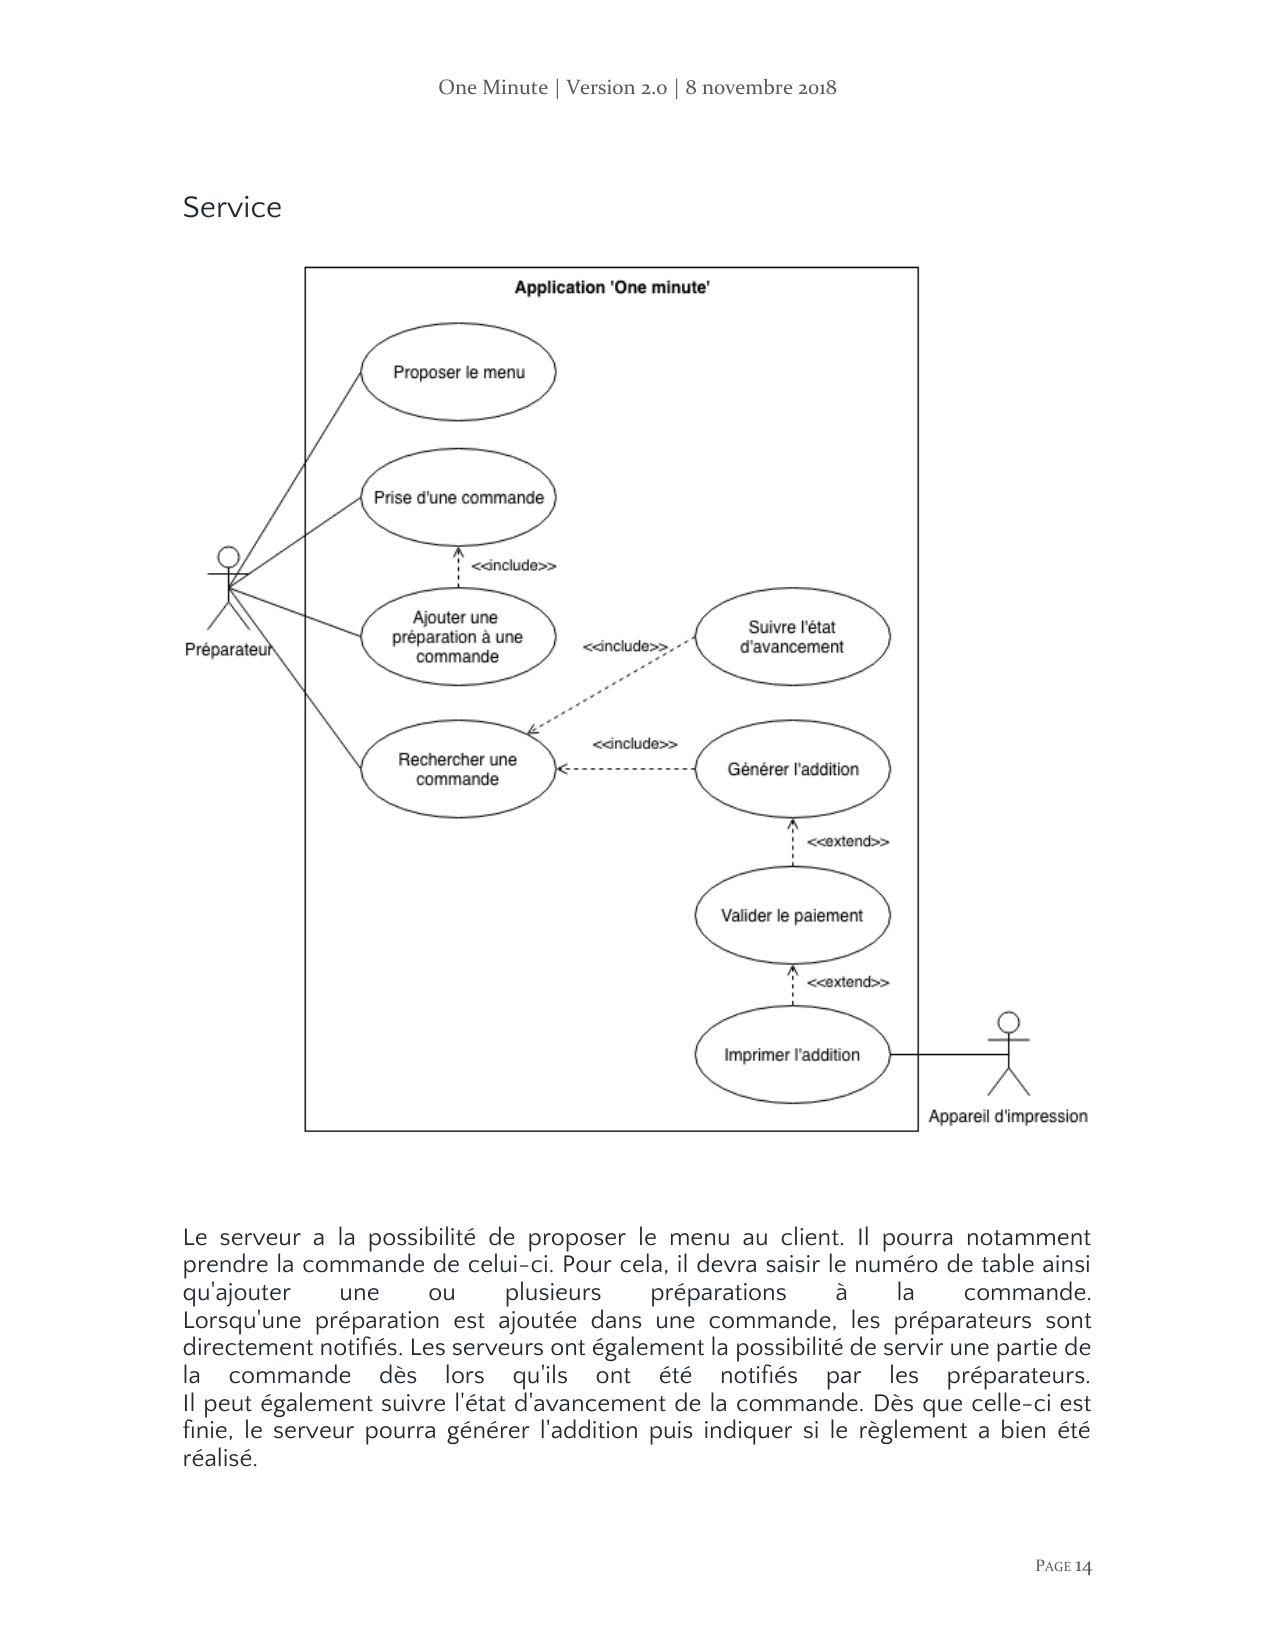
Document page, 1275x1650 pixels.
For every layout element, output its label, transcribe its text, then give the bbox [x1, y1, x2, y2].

subtitle Service [182, 191, 1093, 226]
text Le serveur a la possibilité de proposer le menu au client. Il pourra notamment prendre la commande de celui-ci. Pour cela, il devra saisir le numéro de table ainsi qu'ajouter une ou plusieurs préparations à la commande. Lorsqu'une préparation est ajoutée dans une commande, les préparateurs sont directement notifiés. Les serveurs ont également la possibilité de servir une partie de la commande dès lors qu'ils ont été notifiés par les préparateurs. Il peut également suivre l'état d'avancement de la commande. Dès que celle-ci est finie, le serveur pourra générer l'addition puis indiquer si le règlement a bien été réalisé. [182, 1224, 1093, 1473]
picture [171, 253, 1103, 1146]
